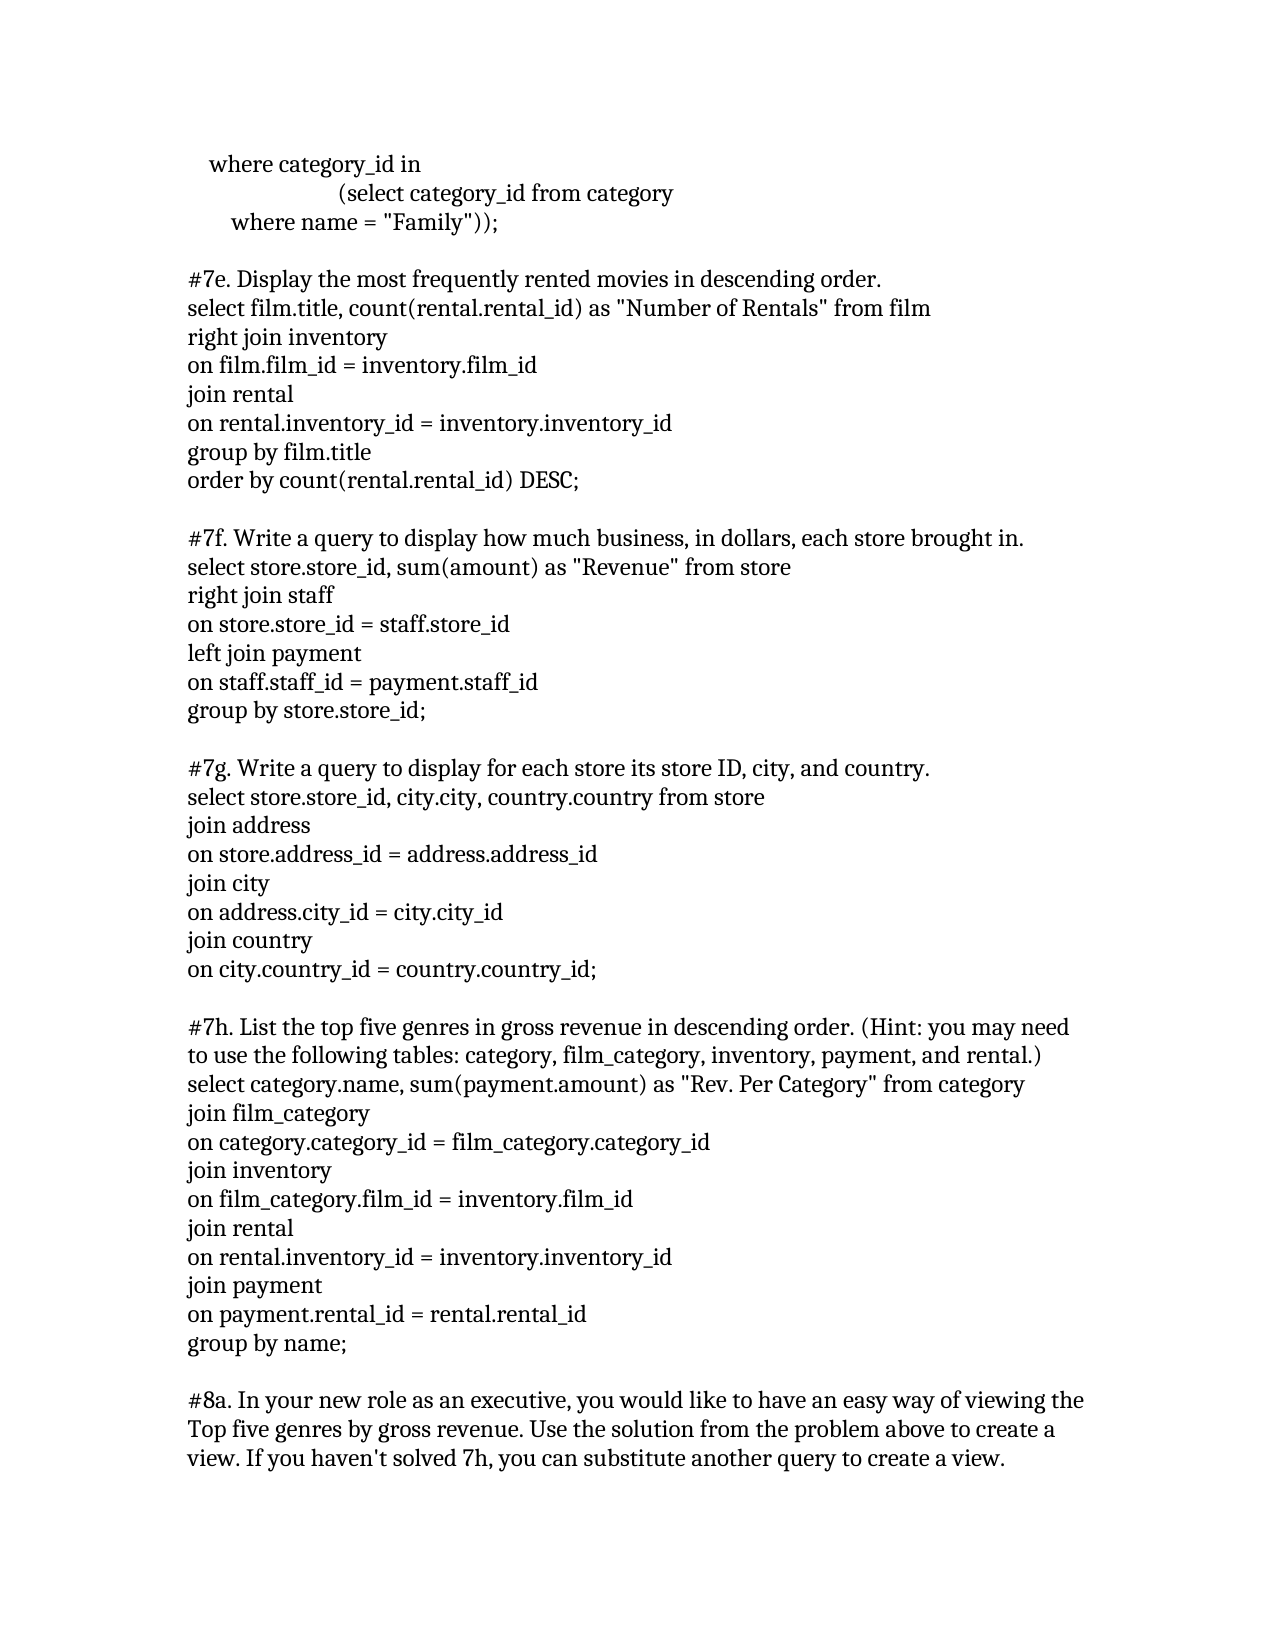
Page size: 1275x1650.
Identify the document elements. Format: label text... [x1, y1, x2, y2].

text on store.address_id = address.address_id [187, 840, 1087, 869]
text join payment [187, 1271, 1087, 1300]
text select store.store_id, sum(amount) as "Revenue" from store [187, 552, 1087, 581]
text (select category_id from category [187, 179, 1087, 207]
text join film_category [187, 1099, 1087, 1127]
text select store.store_id, city.city, country.country from store [187, 782, 1087, 811]
text on rental.inventory_id = inventory.inventory_id [187, 1242, 1087, 1271]
text right join staff [187, 581, 1087, 610]
text left join payment [187, 639, 1087, 667]
text right join inventory [187, 322, 1087, 351]
text on address.city_id = city.city_id [187, 897, 1087, 926]
text on staff.staff_id = payment.staff_id [187, 667, 1087, 696]
text order by count(rental.rental_id) DESC; [187, 466, 1087, 495]
text join city [187, 869, 1087, 897]
text select category.name, sum(payment.amount) as "Rev. Per Category" from category [187, 1070, 1087, 1099]
text join rental [187, 380, 1087, 409]
text select film.title, count(rental.rental_id) as "Number of Rentals" from film [187, 294, 1087, 322]
text group by name; [187, 1329, 1087, 1357]
text #8a. In your new role as an executive, you would like to have an easy way of viewing the Top five genres by gross revenue. Use the solution from the problem above to create a view. If you haven't solved 7h, you can substitute another query to create a view. [187, 1386, 1087, 1472]
text #7h. List the top five genres in gross revenue in descending order. (Hint: you may need to use the following tables: category, film_category, inventory, payment, and rental.) [187, 1012, 1087, 1070]
text group by film.title [187, 437, 1087, 466]
text #7g. Write a query to display for each store its store ID, city, and country. [187, 754, 1087, 782]
text on store.store_id = staff.store_id [187, 610, 1087, 639]
text join address [187, 811, 1087, 840]
text on film.film_id = inventory.film_id [187, 351, 1087, 380]
text where category_id in [187, 150, 1087, 179]
text join country [187, 926, 1087, 955]
text #7f. Write a query to display how much business, in dollars, each store brought in. [187, 524, 1087, 552]
text on rental.inventory_id = inventory.inventory_id [187, 409, 1087, 437]
text on film_category.film_id = inventory.film_id [187, 1185, 1087, 1214]
text #7e. Display the most frequently rented movies in descending order. [187, 265, 1087, 294]
text on category.category_id = film_category.category_id [187, 1127, 1087, 1156]
text join rental [187, 1214, 1087, 1242]
text on payment.rental_id = rental.rental_id [187, 1300, 1087, 1329]
text group by store.store_id; [187, 696, 1087, 725]
text where name = "Family")); [187, 207, 1087, 236]
text join inventory [187, 1156, 1087, 1185]
text on city.country_id = country.country_id; [187, 955, 1087, 984]
